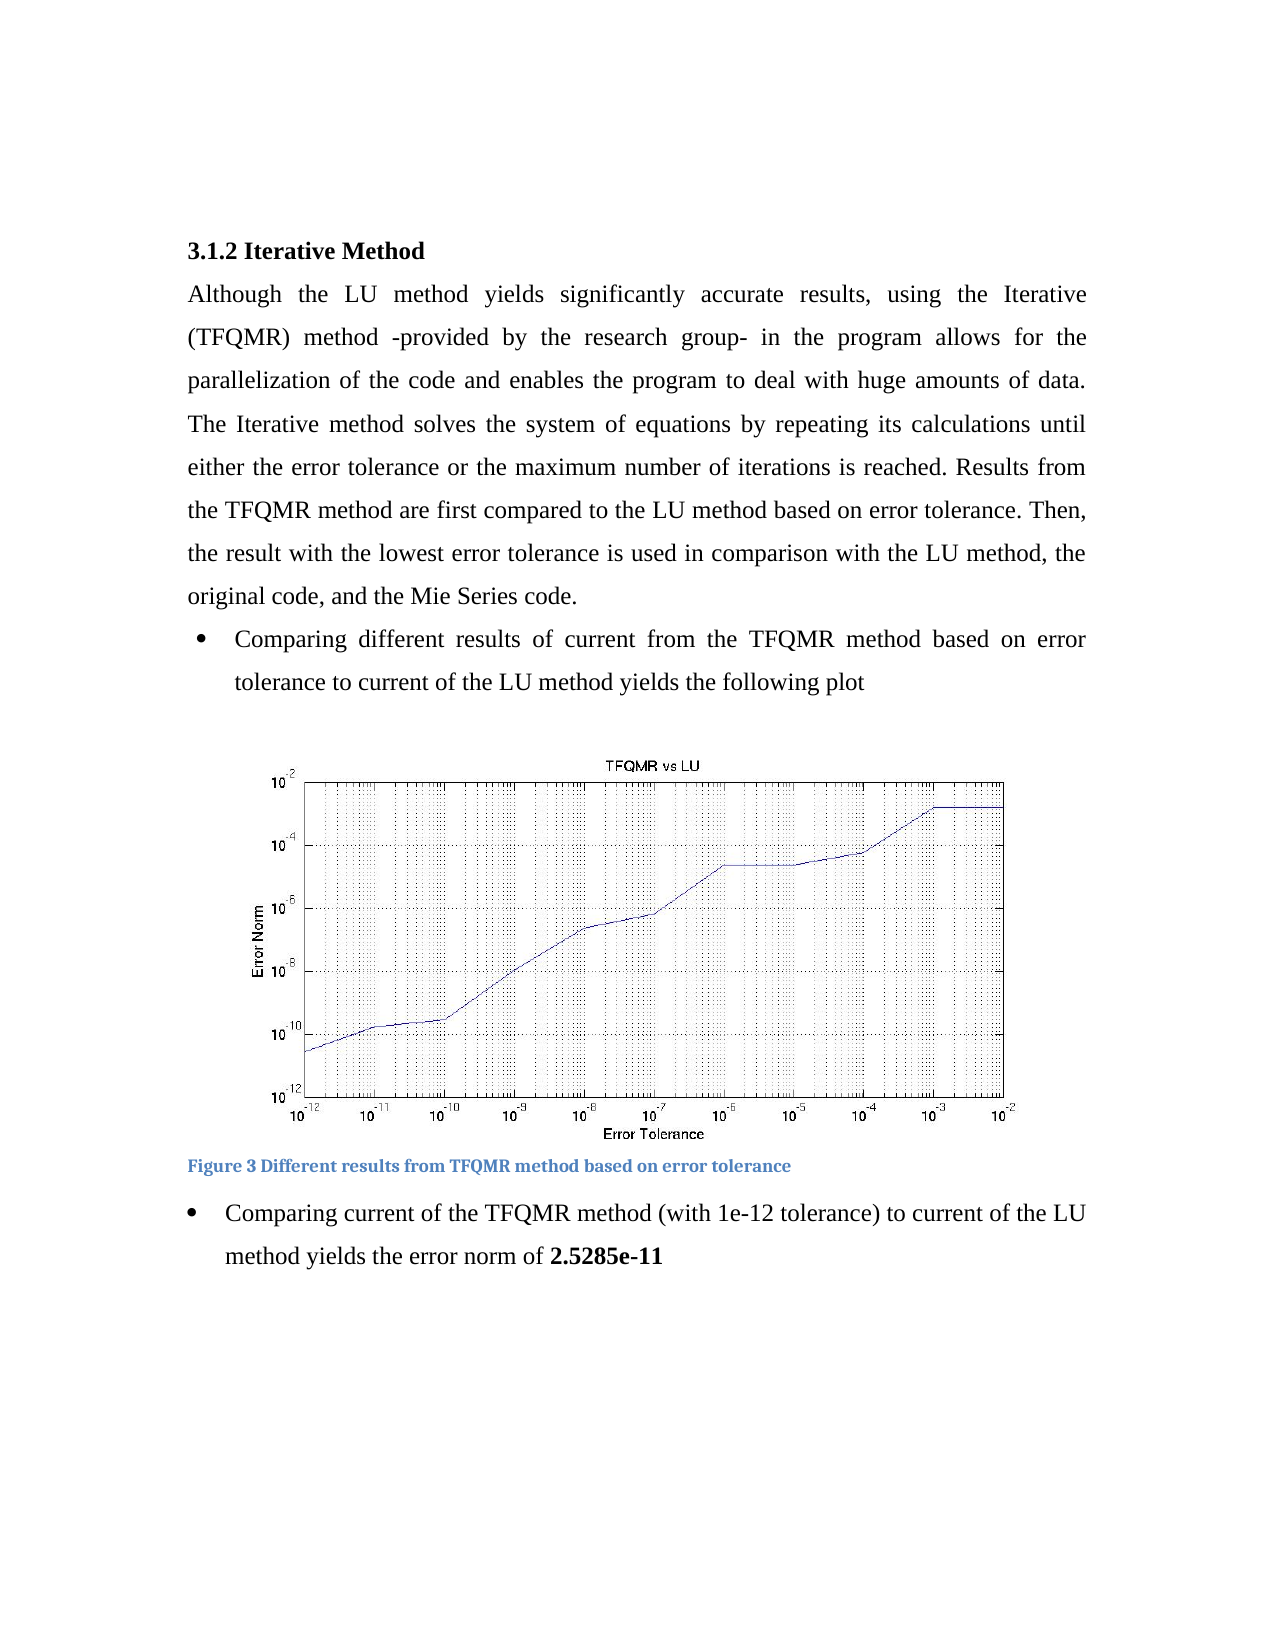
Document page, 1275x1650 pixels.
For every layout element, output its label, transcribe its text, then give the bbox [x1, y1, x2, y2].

text 3.1.2 Iterative Method [187, 236, 1087, 265]
list Comparing current of the TFQMR method (with 1e-12 tolerance) to current of the LU method yields the error norm of 2.5285e-11 [187, 1198, 1087, 1270]
picture [187, 753, 1088, 1142]
text Although the LU method yields significantly accurate results, using the Iterative (TFQMR) method -provided by the research group- in the program allows for the parallelization of the code and enables the program to deal with huge amounts of data. The Iterative method solves the system of equations by repeating its calculations until either the error tolerance or the maximum number of iterations is reached. Results from the TFQMR method are first compared to the LU method based on error tolerance. Then, the result with the lowest error tolerance is used in comparison with the LU method, the original code, and the Mie Series code. [187, 279, 1087, 610]
list Comparing different results of current from the TFQMR method based on error tolerance to current of the LU method yields the following plot [197, 624, 1087, 696]
